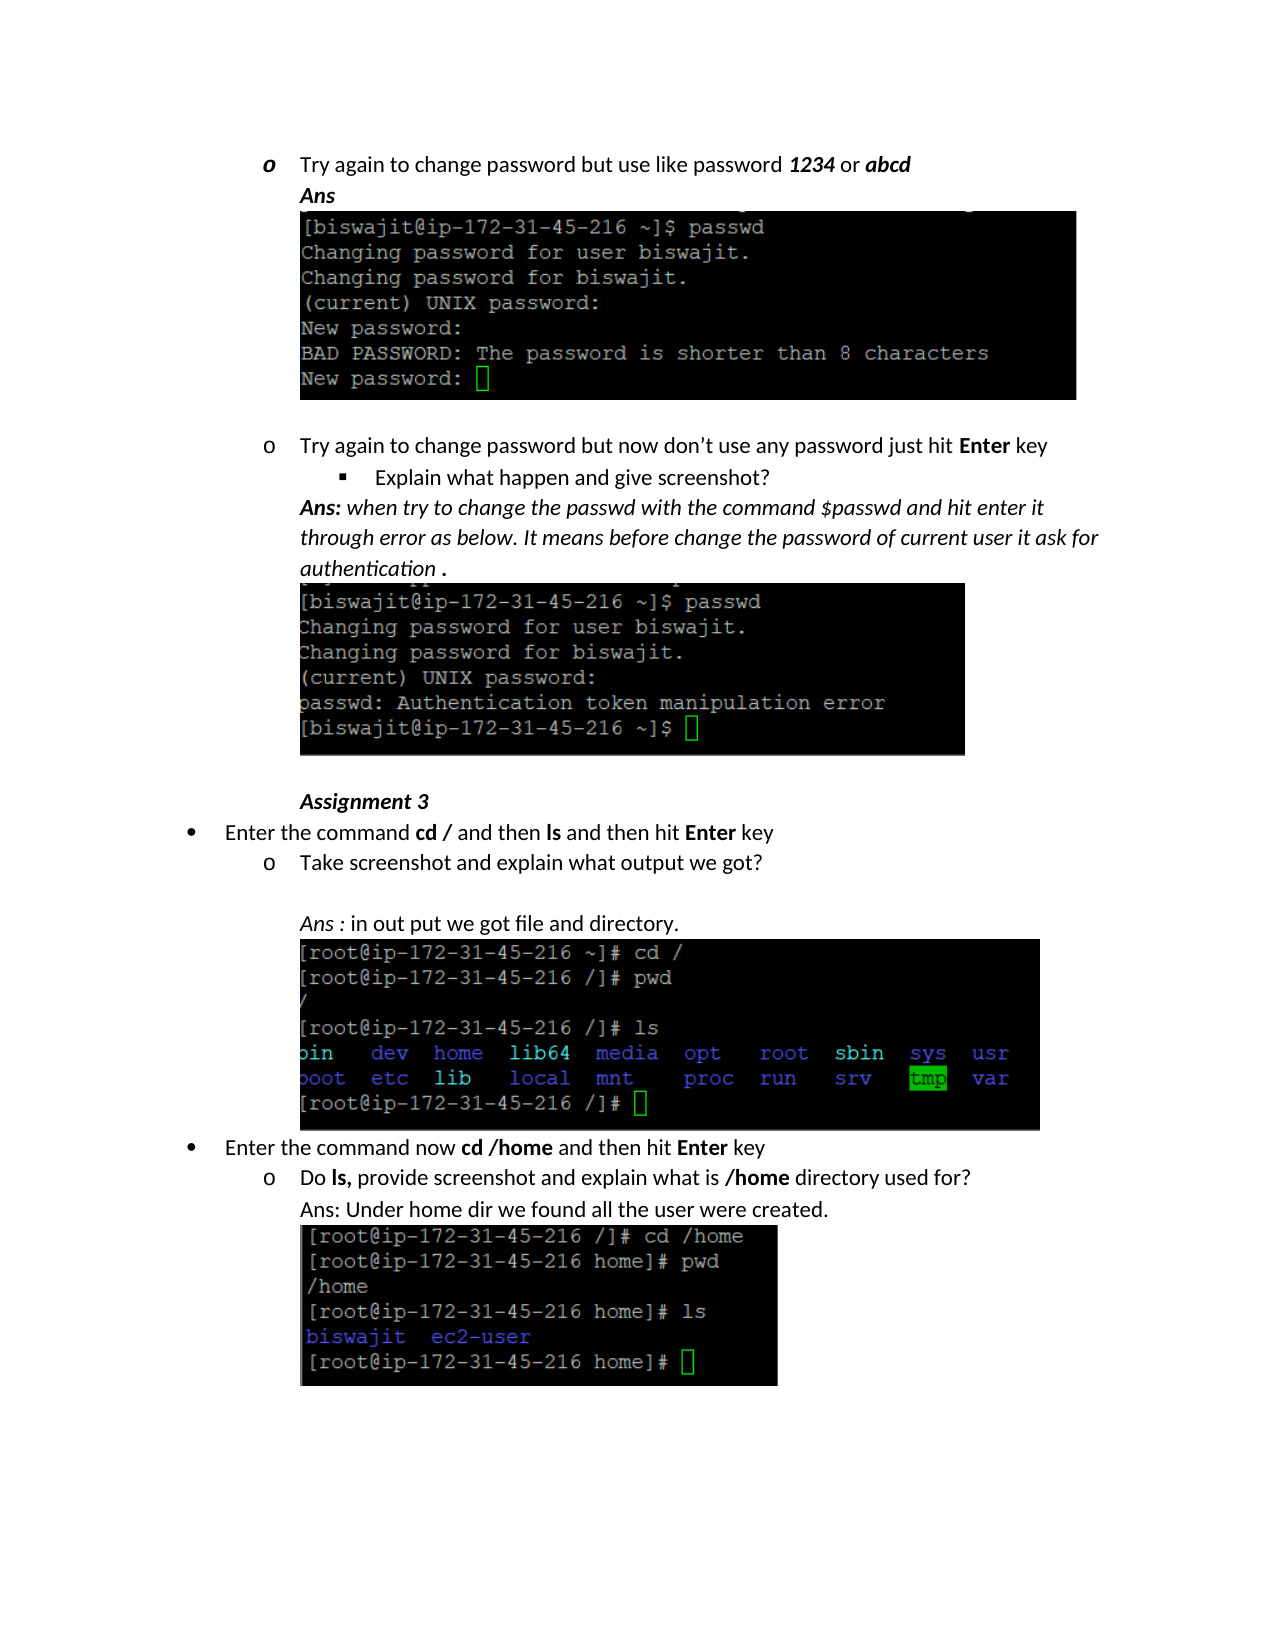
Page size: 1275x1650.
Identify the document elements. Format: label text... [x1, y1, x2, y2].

list Try again to change password but use like password 1234 or abcd [262, 150, 1125, 179]
list Try again to change password but now don’t use any password just hit Enter key [262, 432, 1125, 461]
picture [300, 1225, 778, 1386]
list Ans : in out put we got file and directory. [300, 909, 1125, 938]
picture [300, 583, 965, 756]
list Explain what happen and give screenshot? [337, 463, 1125, 491]
list Ans: Under home dir we found all the user were created. [300, 1195, 1125, 1223]
picture [300, 211, 1077, 400]
picture [300, 939, 1040, 1131]
list Ans: when try to change the passwd with the command $passwd and hit enter it through error as below. It means before change the password of current user it ask for authentication . [300, 493, 1125, 582]
list Enter the command cd / and then ls and then hit Enter key [187, 818, 1125, 846]
list Enter the command now cd /home and then hit Enter key [187, 1133, 1125, 1161]
list Do ls, provide screenshot and explain what is /home directory used for? [262, 1163, 1125, 1193]
list Ans [300, 181, 1125, 209]
list Assignment 3 [300, 787, 1125, 816]
list Take screenshot and explain what output we got? [262, 848, 1125, 877]
